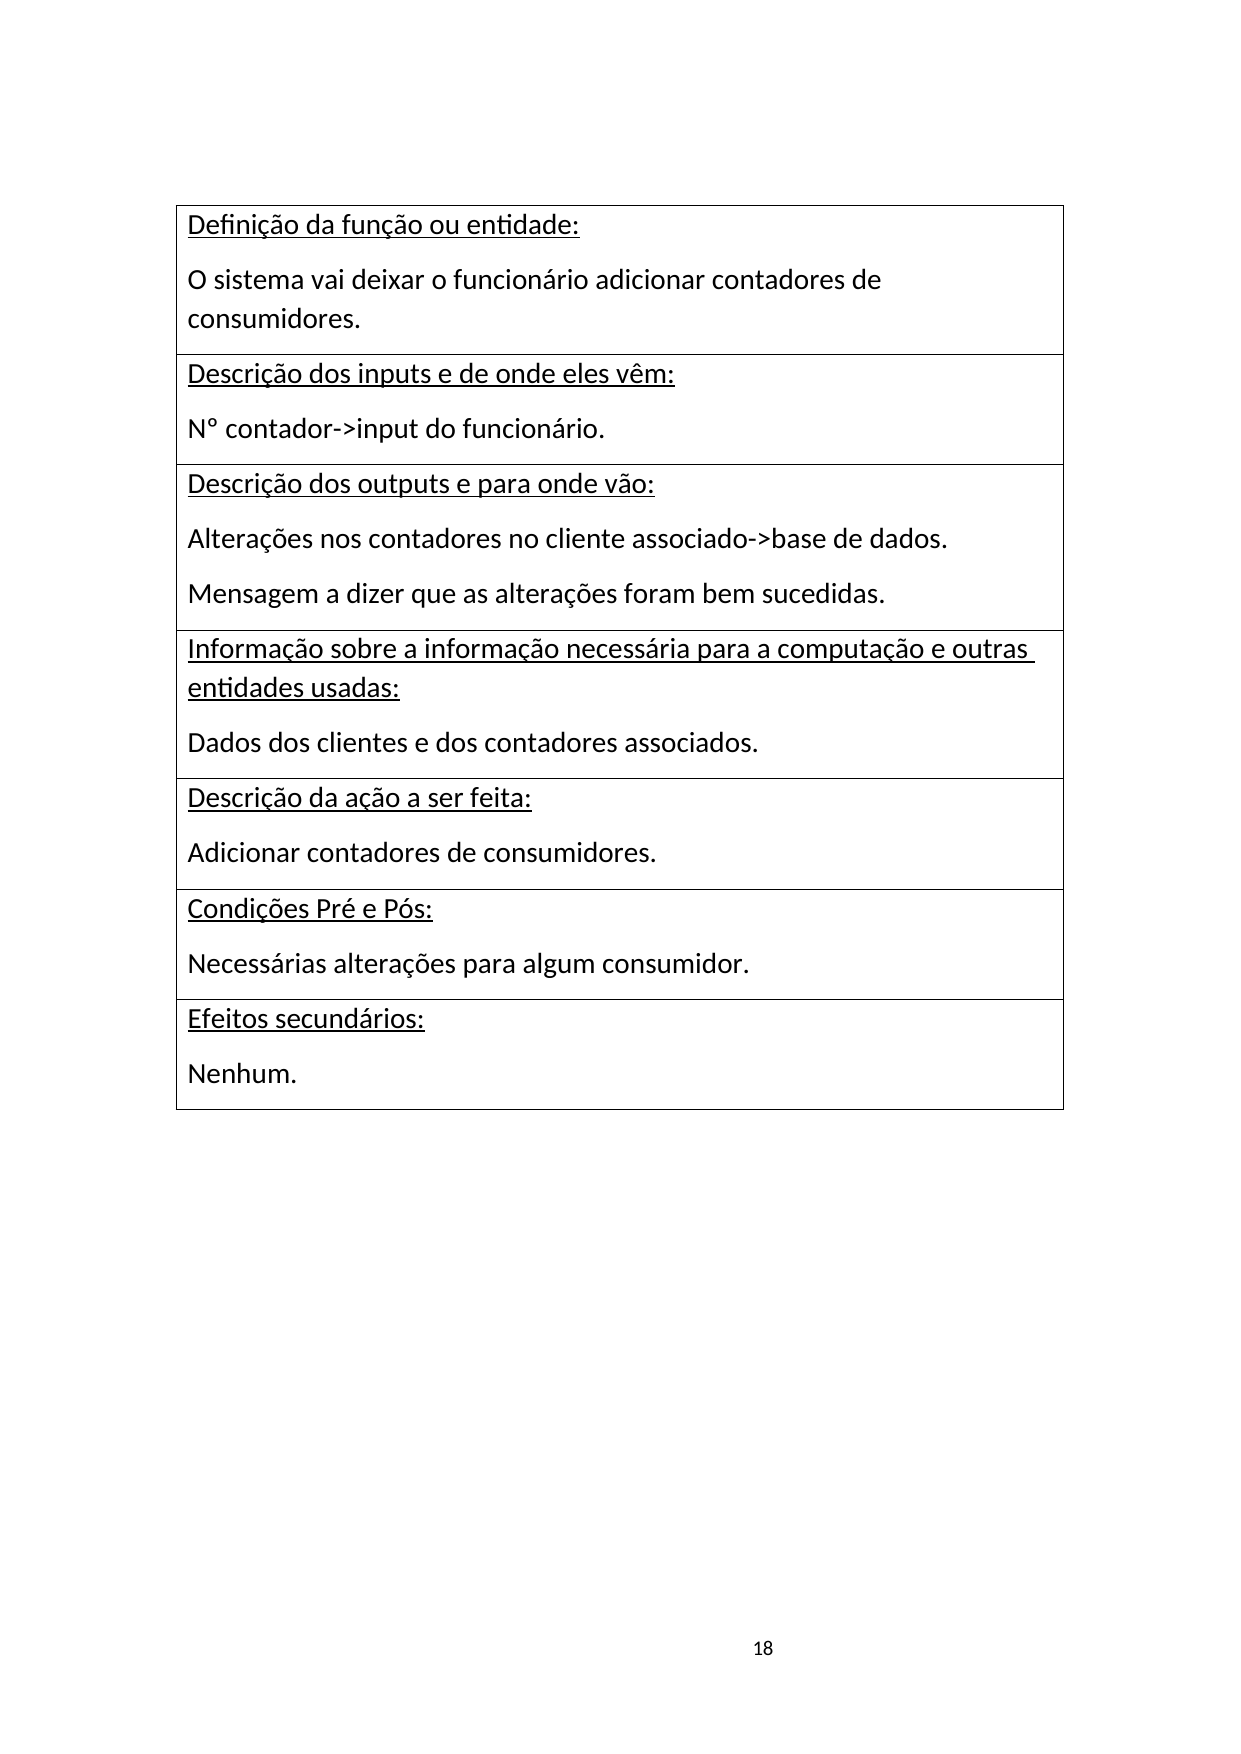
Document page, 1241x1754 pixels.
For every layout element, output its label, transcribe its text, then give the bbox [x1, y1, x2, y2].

table_cell Informação sobre a informação necessária para a computação e outras entidades usadas: Dados dos clientes e dos contadores associados. [177, 631, 1063, 778]
table_cell Descrição dos outputs e para onde vão: Alterações nos contadores no cliente associado->base de dados. Mensagem a dizer que as alterações foram bem sucedidas. [177, 465, 1063, 629]
table_header Definição da função ou entidade: O sistema vai deixar o funcionário adicionar contadores de consumidores. [177, 206, 1063, 354]
table_cell Efeitos secundários: Nenhum. [177, 1000, 1063, 1109]
table_cell Descrição dos inputs e de onde eles vêm: Nº contador->input do funcionário. [177, 355, 1063, 464]
table_cell Condições Pré e Pós: Necessárias alterações para algum consumidor. [177, 890, 1063, 999]
table_cell Descrição da ação a ser feita: Adicionar contadores de consumidores. [177, 779, 1063, 889]
